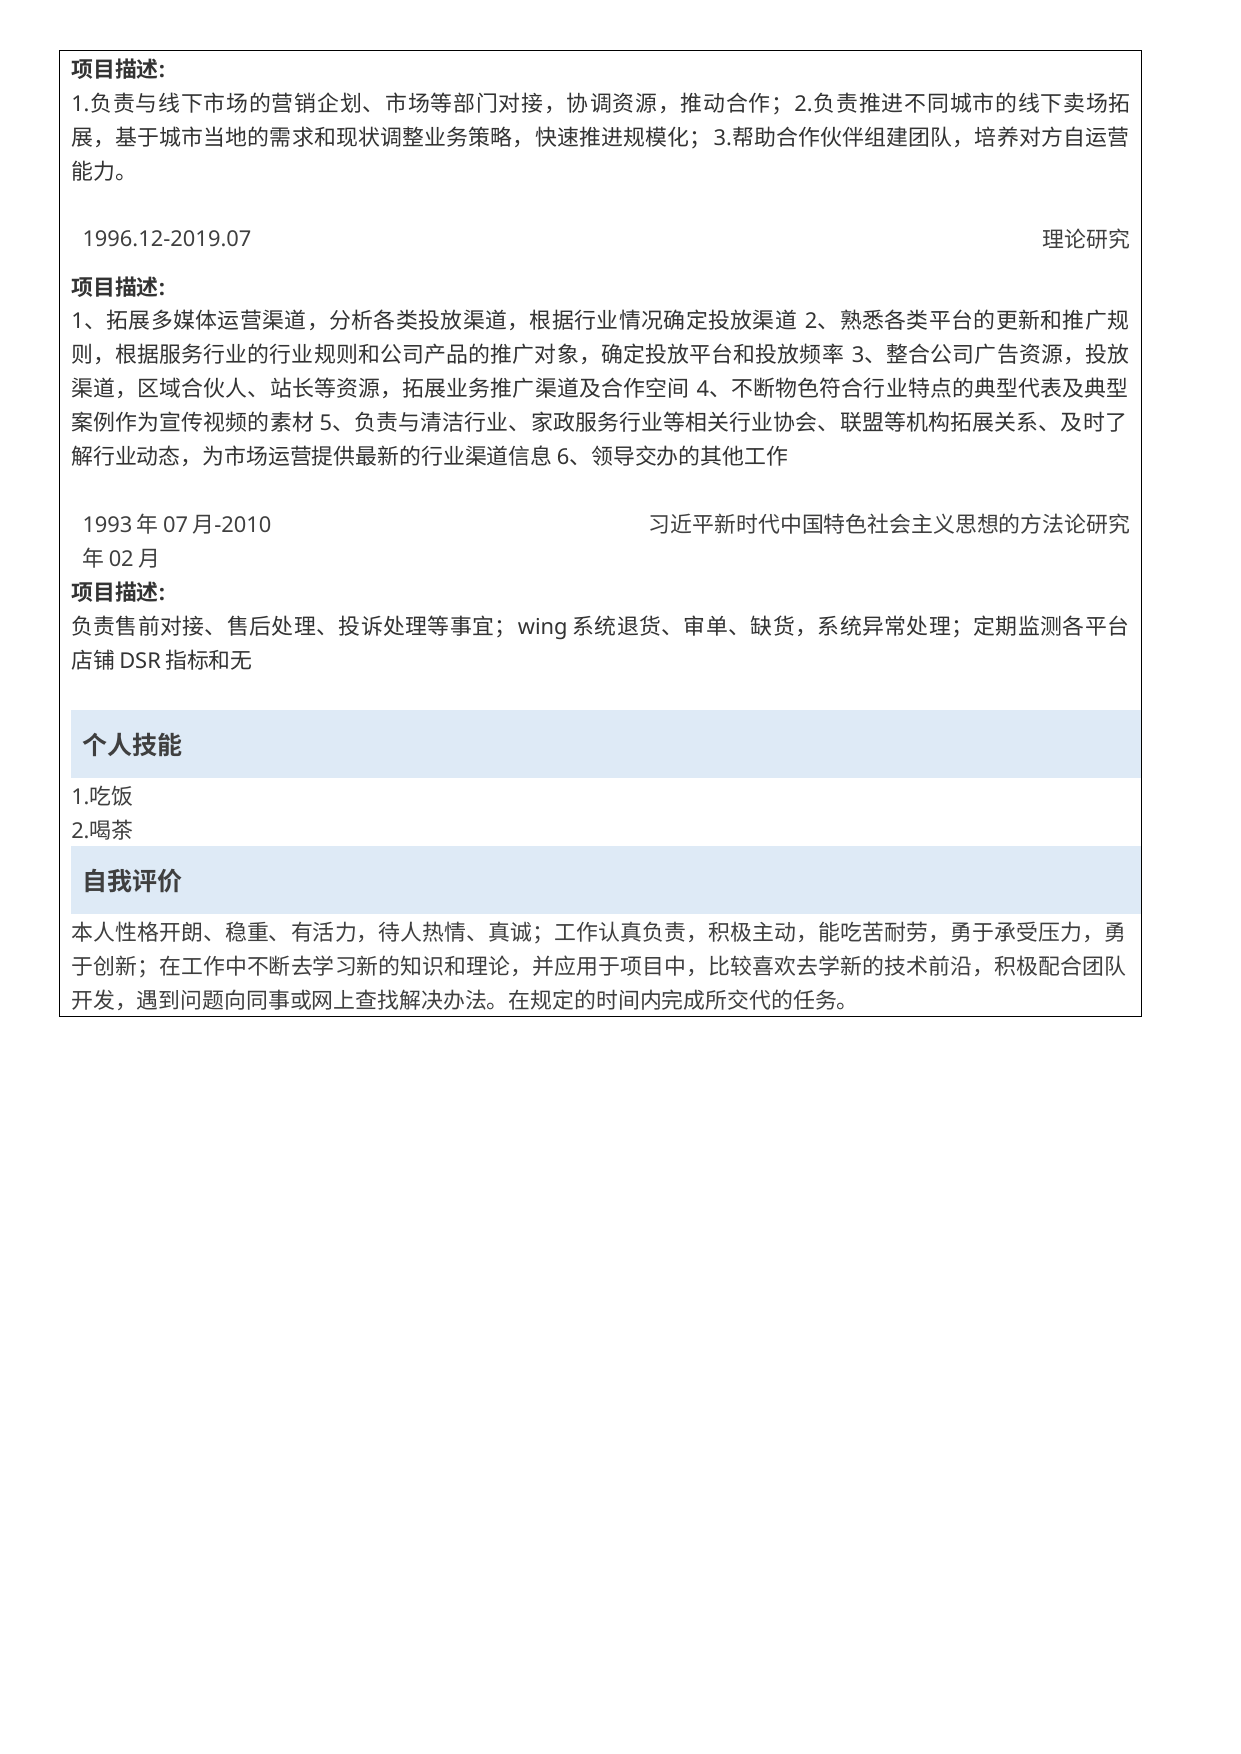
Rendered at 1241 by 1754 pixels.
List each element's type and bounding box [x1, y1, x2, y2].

table_cell [60, 51, 1141, 1016]
